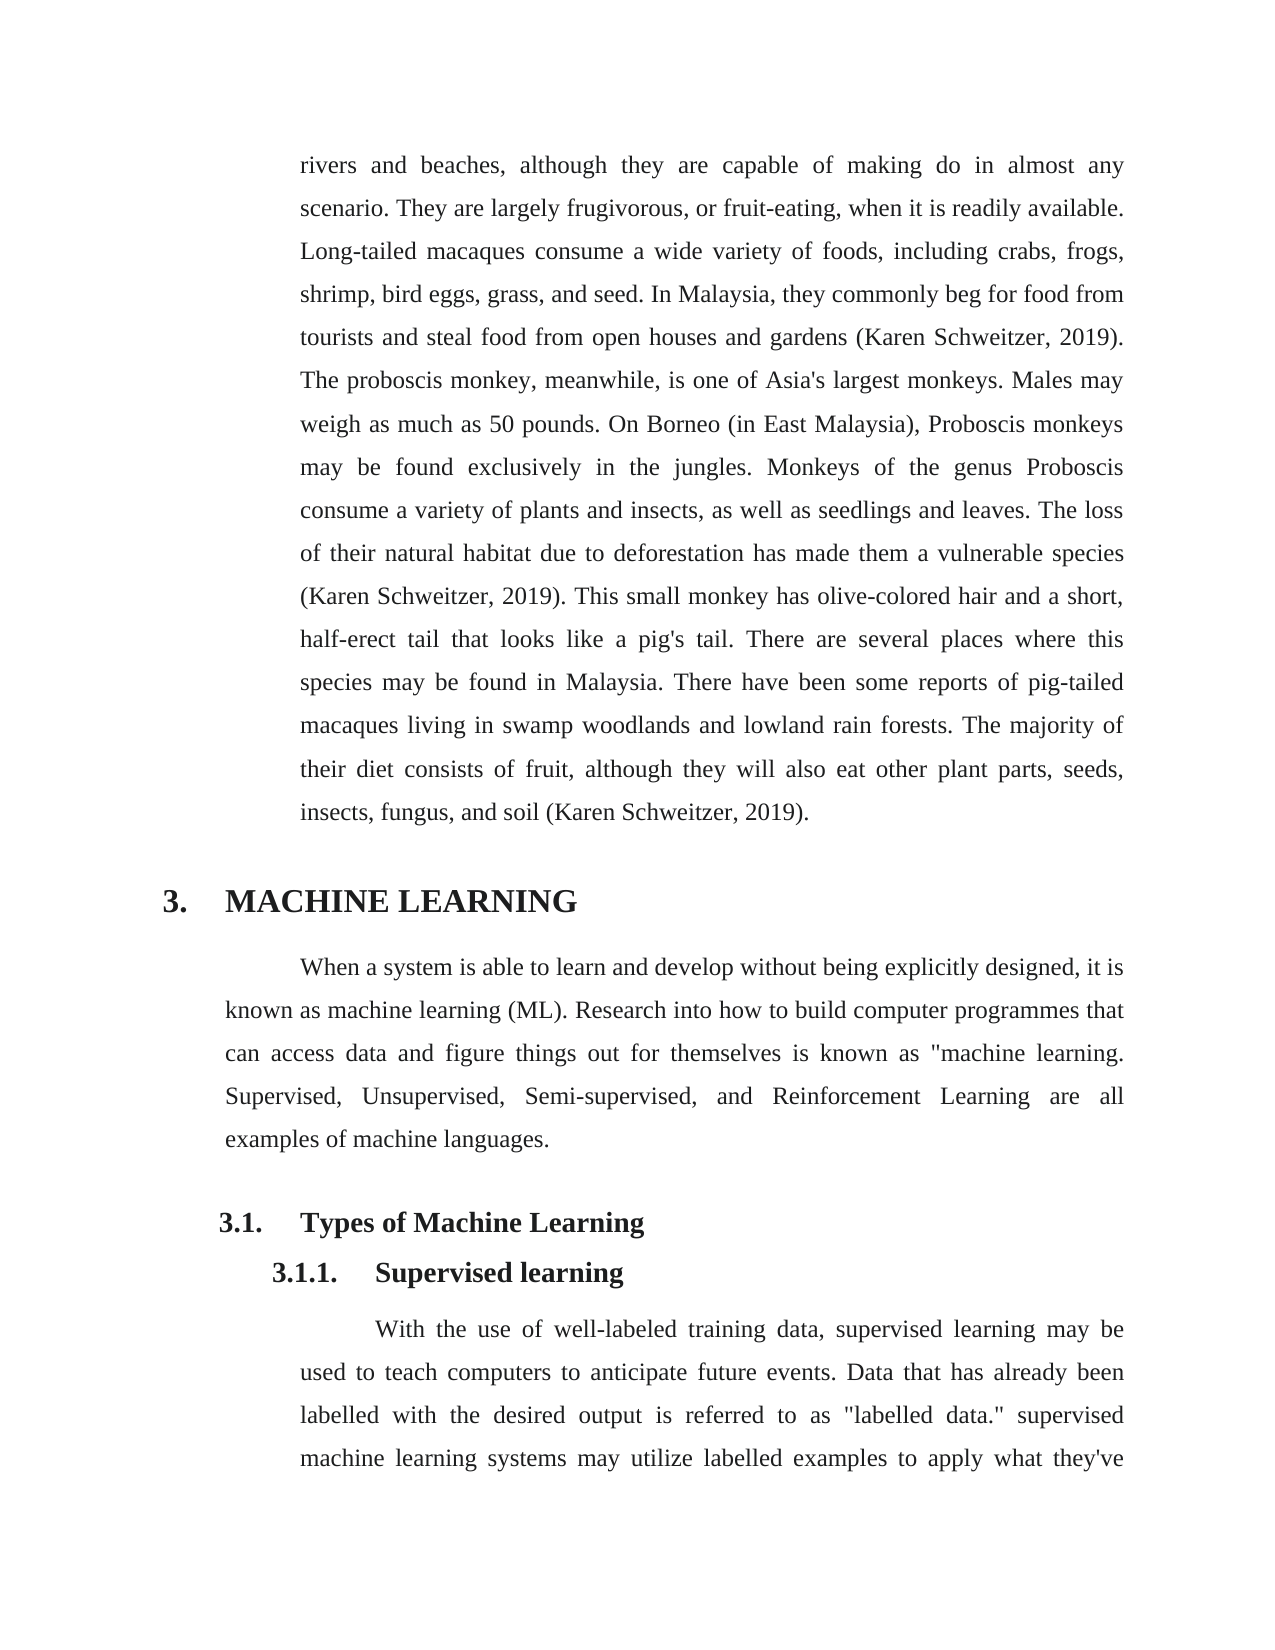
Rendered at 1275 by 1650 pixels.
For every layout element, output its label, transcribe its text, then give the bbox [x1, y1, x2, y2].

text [300, 150, 1125, 826]
text When a system is able to learn and develop without being explicitly designed, it is known as machine learning (ML). Research into how to build computer programmes that can access data and figure things out for themselves is known as "machine learning. Supervised, Unsupervised, Semi-supervised, and Reinforcement Learning are all examples of machine languages. [225, 952, 1125, 1153]
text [300, 1314, 1125, 1472]
subtitle MACHINE LEARNING [187, 882, 1125, 920]
subtitle Types of Machine Learning [262, 1205, 1125, 1238]
subtitle Supervised learning [337, 1255, 1125, 1289]
